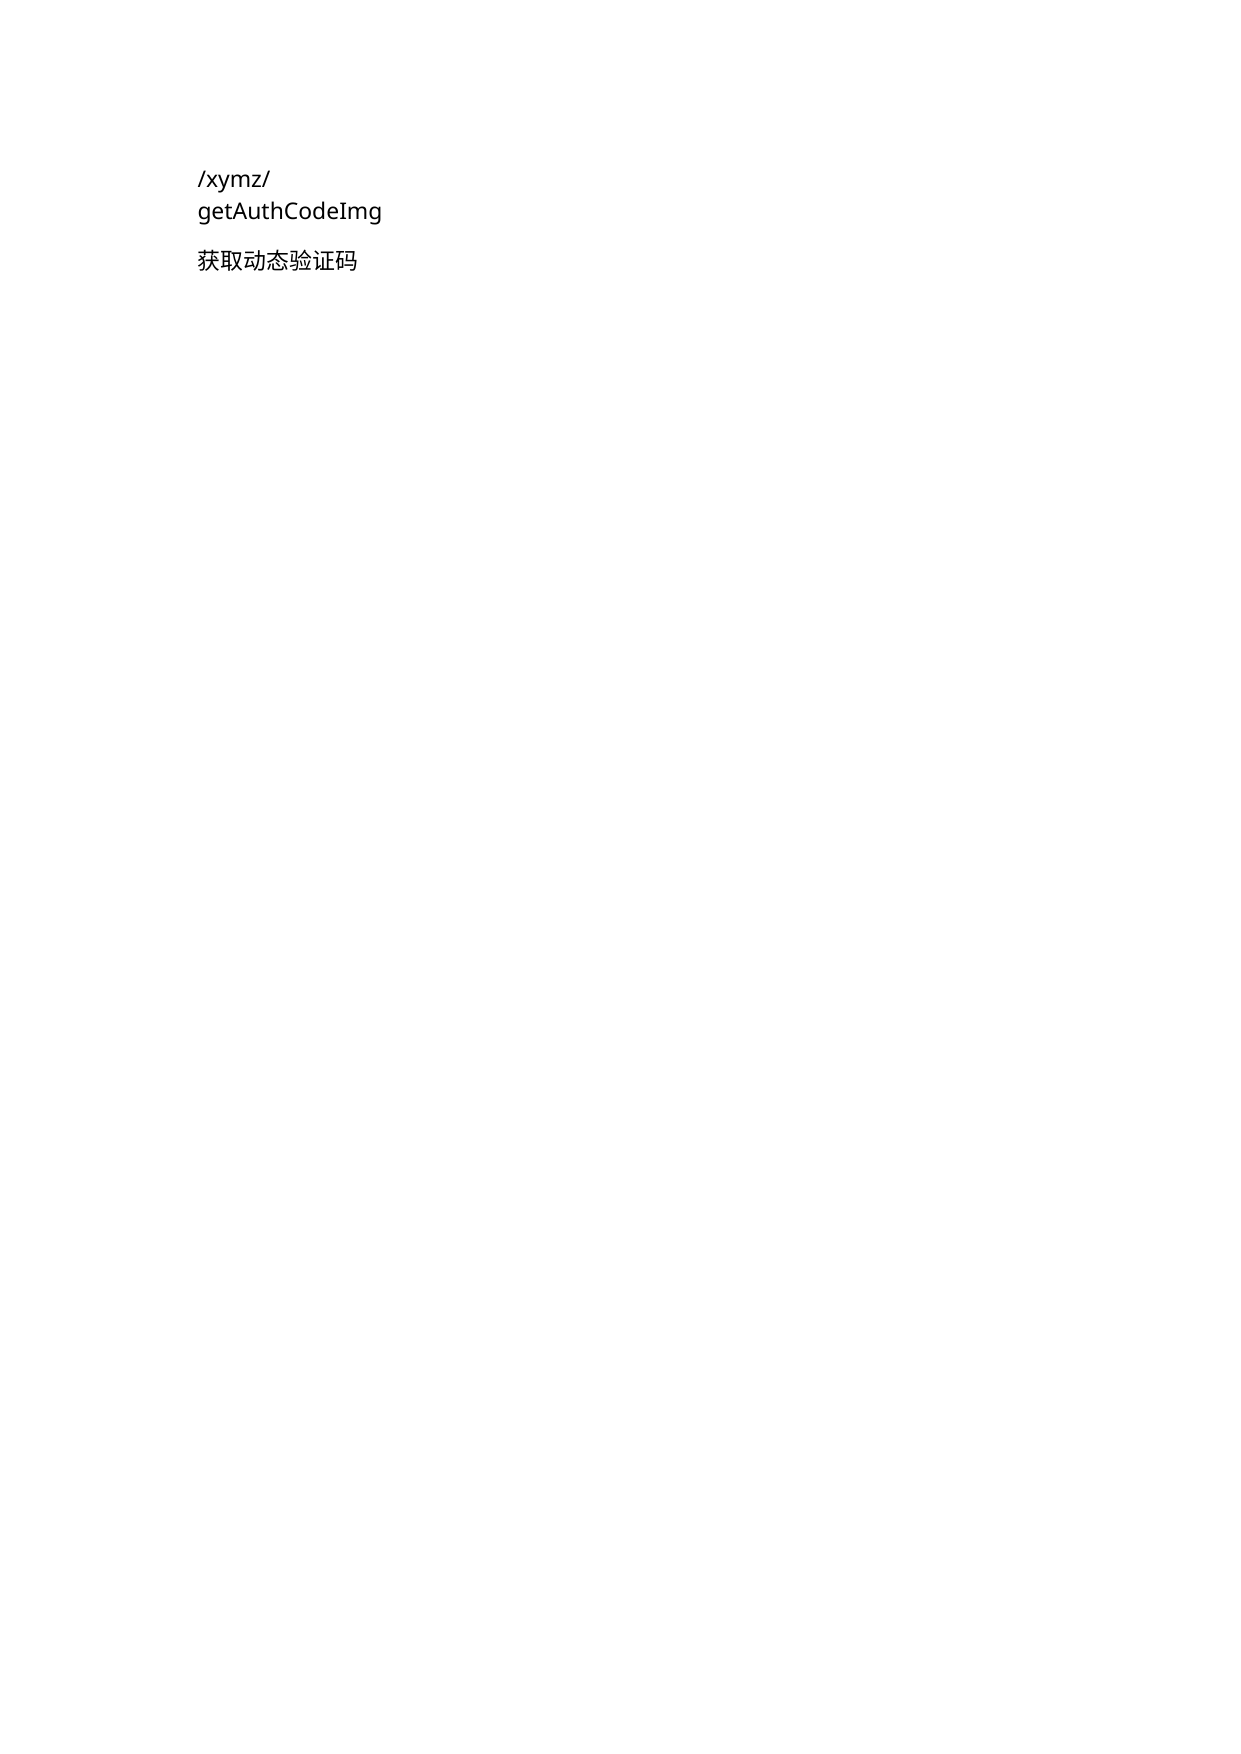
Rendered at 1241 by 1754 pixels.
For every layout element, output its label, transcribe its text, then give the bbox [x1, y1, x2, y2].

table_header /xymz/getAuthCodeImg [186, 162, 418, 227]
table_cell 获取动态验证码 [186, 227, 418, 292]
